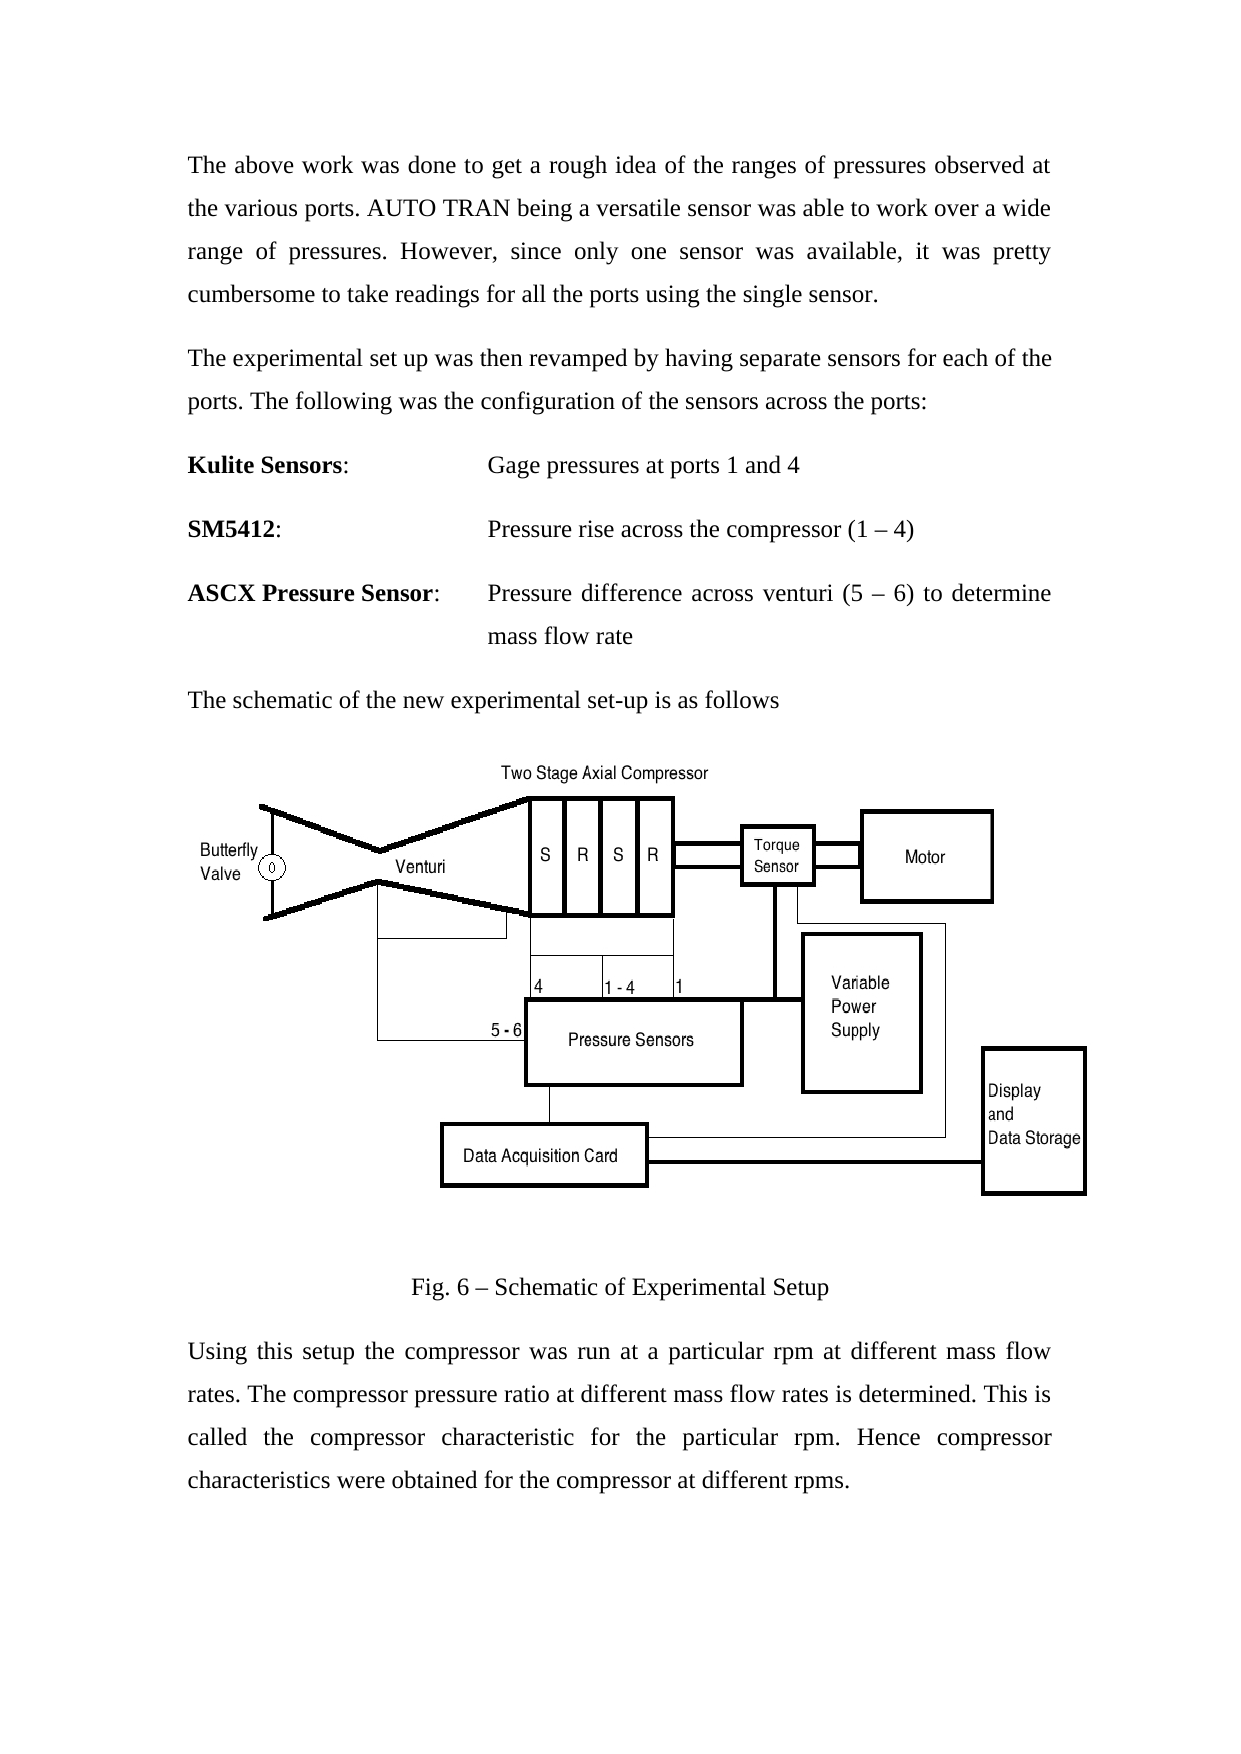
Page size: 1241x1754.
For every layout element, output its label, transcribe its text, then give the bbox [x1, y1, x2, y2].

text SM5412: Pressure rise across the compressor (1 – 4) [187, 514, 1053, 543]
text The above work was done to get a rough idea of the ranges of pressures observed at the various ports. AUTO TRAN being a versatile sensor was able to work over a wide range of pressures. However, since only one sensor was available, it was pretty cumbersome to take readings for all the ports using the single sensor. [187, 150, 1053, 308]
text The experimental set up was then revamped by having separate sensors for each of the ports. The following was the configuration of the sensors across the ports: [187, 343, 1053, 415]
text Using this setup the compressor was run at a particular rpm at different mass flow rates. The compressor pressure ratio at different mass flow rates is determined. This is called the compressor characteristic for the particular rpm. Hence compressor characteristics were obtained for the compressor at different rpms. [187, 1336, 1053, 1494]
text Kulite Sensors: Gage pressures at ports 1 and 4 [187, 450, 1053, 479]
text ASCX Pressure Sensor: Pressure difference across venturi (5 – 6) to determine mass flow rate [187, 578, 1053, 650]
text The schematic of the new experimental set-up is as follows [187, 685, 1053, 714]
picture [187, 749, 1125, 1237]
text Fig. 6 – Schematic of Experimental Setup [187, 1272, 1053, 1301]
